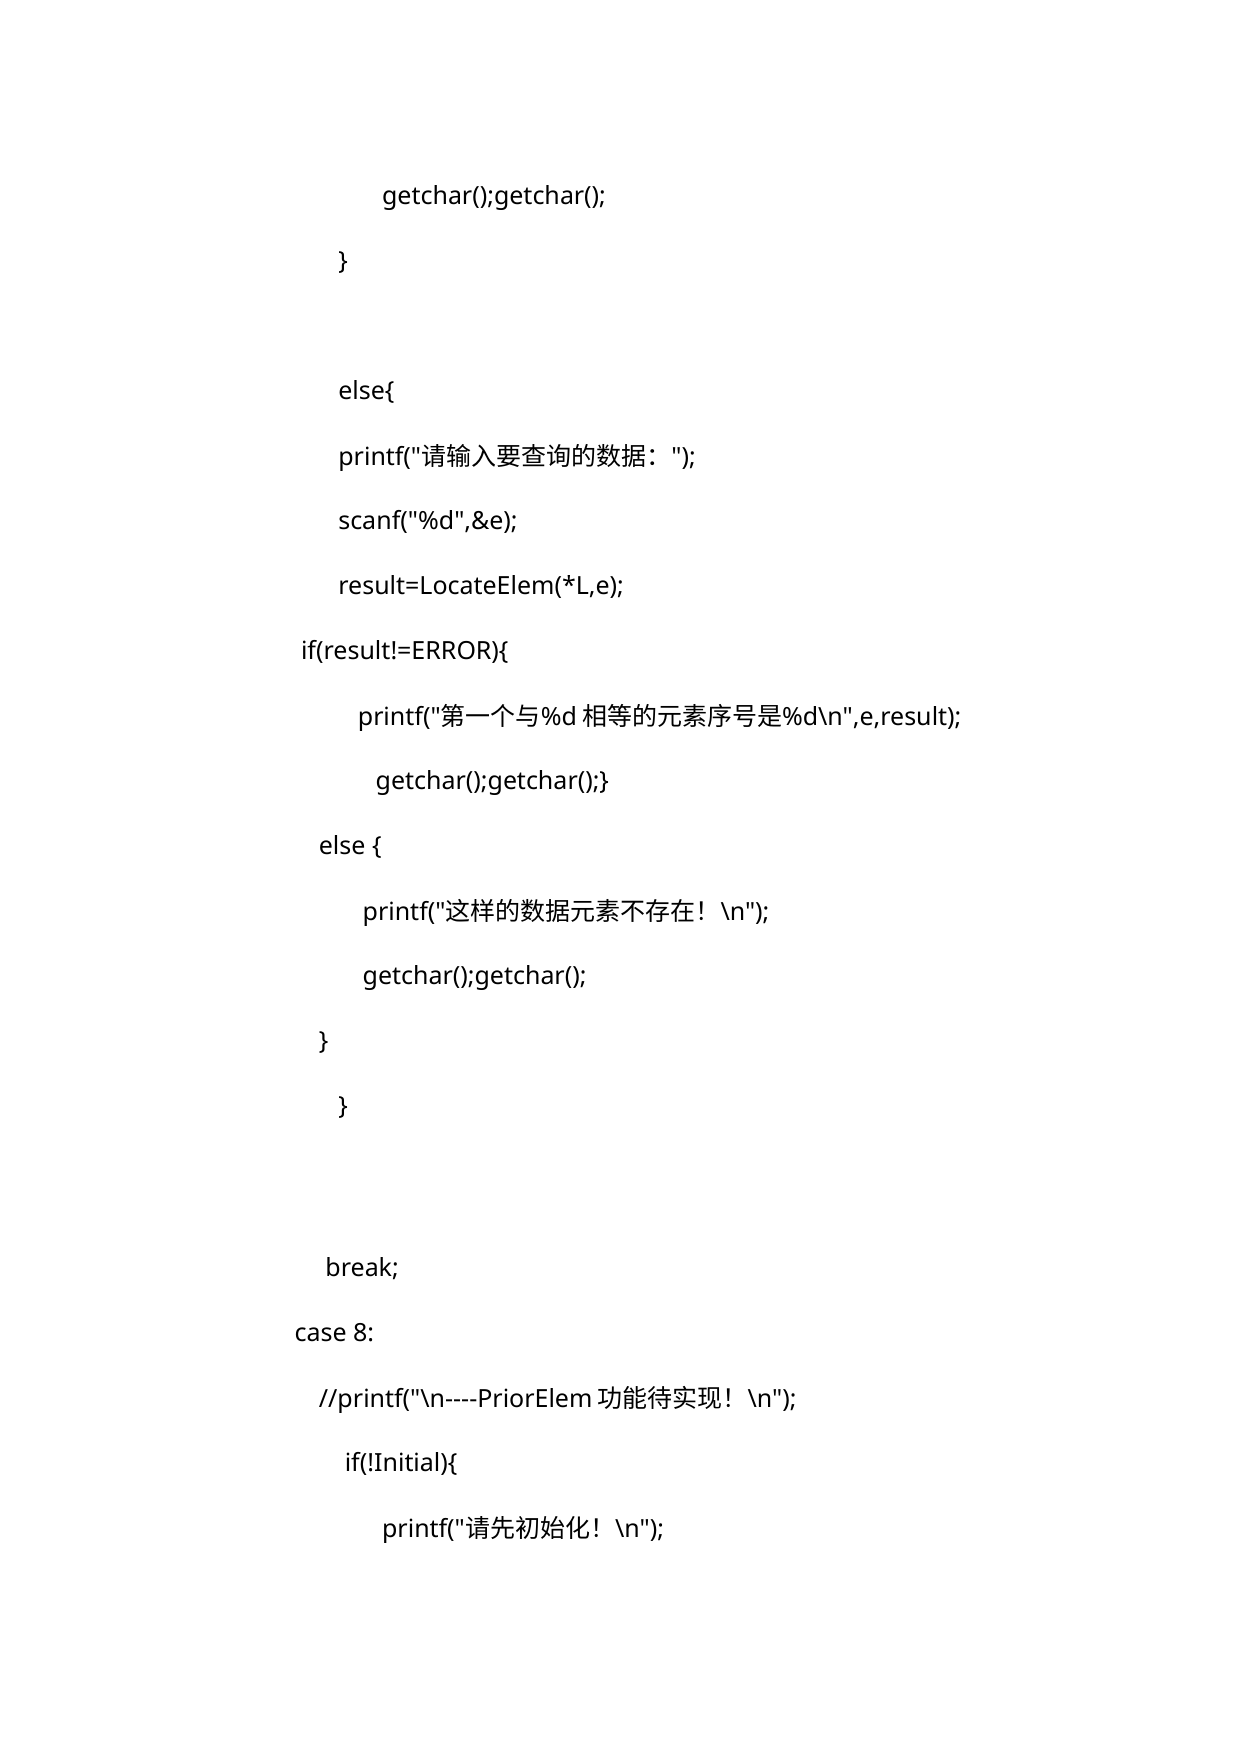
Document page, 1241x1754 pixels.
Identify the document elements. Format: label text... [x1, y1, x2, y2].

text scanf("%d",&e); [187, 487, 1053, 552]
text //printf("\n----PriorElem功能待实现！\n"); [187, 1364, 1053, 1429]
text getchar();getchar();} [187, 747, 1053, 812]
text if(!Initial){ [187, 1429, 1053, 1494]
text if(result!=ERROR){ [187, 617, 1053, 682]
text } [187, 1007, 1053, 1072]
text else { [187, 812, 1053, 877]
text printf("第一个与%d相等的元素序号是%d\n",e,result); [187, 682, 1053, 747]
text printf("请先初始化！\n"); [187, 1494, 1053, 1559]
text } [187, 1072, 1053, 1137]
text printf("这样的数据元素不存在！\n"); [187, 877, 1053, 942]
text else{ [187, 357, 1053, 422]
text getchar();getchar(); [187, 942, 1053, 1007]
text getchar();getchar(); [187, 162, 1053, 227]
text printf("请输入要查询的数据："); [187, 422, 1053, 487]
text break; [187, 1234, 1053, 1299]
text case 8: [187, 1299, 1053, 1364]
text } [187, 227, 1053, 292]
text result=LocateElem(*L,e); [187, 552, 1053, 617]
